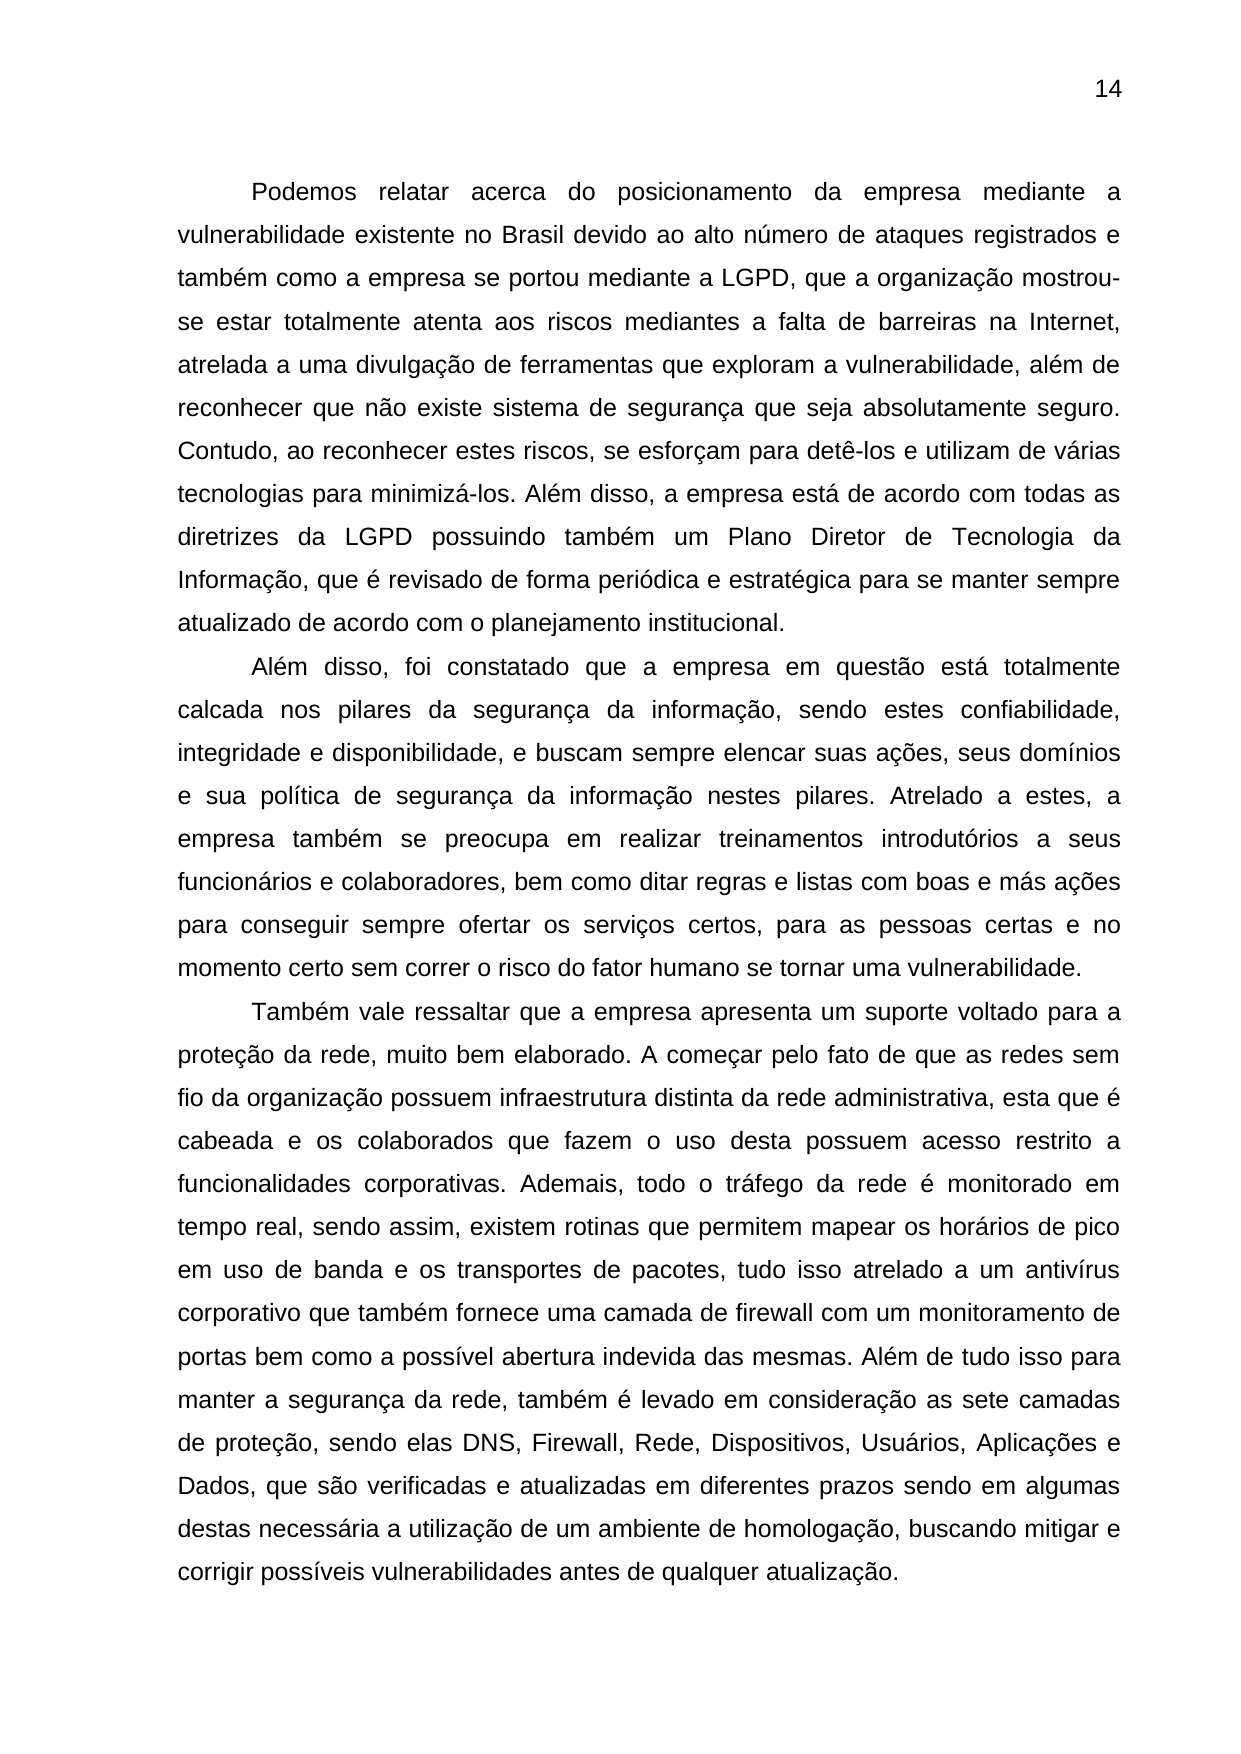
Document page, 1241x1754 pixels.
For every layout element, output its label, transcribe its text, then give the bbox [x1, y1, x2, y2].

text Além disso, foi constatado que a empresa em questão está totalmente calcada nos pilares da segurança da informação, sendo estes confiabilidade, integridade e disponibilidade, e buscam sempre elencar suas ações, seus domínios e sua política de segurança da informação nestes pilares. Atrelado a estes, a empresa também se preocupa em realizar treinamentos introdutórios a seus funcionários e colaboradores, bem como ditar regras e listas com boas e más ações para conseguir sempre ofertar os serviços certos, para as pessoas certas e no momento certo sem correr o risco do fator humano se tornar uma vulnerabilidade. [177, 652, 1122, 982]
text Também vale ressaltar que a empresa apresenta um suporte voltado para a proteção da rede, muito bem elaborado. A começar pelo fato de que as redes sem fio da organização possuem infraestrutura distinta da rede administrativa, esta que é cabeada e os colaborados que fazem o uso desta possuem acesso restrito a funcionalidades corporativas. Ademais, todo o tráfego da rede é monitorado em tempo real, sendo assim, existem rotinas que permitem mapear os horários de pico em uso de banda e os transportes de pacotes, tudo isso atrelado a um antivírus corporativo que também fornece uma camada de firewall com um monitoramento de portas bem como a possível abertura indevida das mesmas. Além de tudo isso para manter a segurança da rede, também é levado em consideração as sete camadas de proteção, sendo elas DNS, Firewall, Rede, Dispositivos, Usuários, Aplicações e Dados, que são verificadas e atualizadas em diferentes prazos sendo em algumas destas necessária a utilização de um ambiente de homologação, buscando mitigar e corrigir possíveis vulnerabilidades antes de qualquer atualização. [177, 997, 1122, 1586]
text Podemos relatar acerca do posicionamento da empresa mediante a vulnerabilidade existente no Brasil devido ao alto número de ataques registrados e também como a empresa se portou mediante a LGPD, que a organização mostrou-se estar totalmente atenta aos riscos mediantes a falta de barreiras na Internet, atrelada a uma divulgação de ferramentas que exploram a vulnerabilidade, além de reconhecer que não existe sistema de segurança que seja absolutamente seguro. Contudo, ao reconhecer estes riscos, se esforçam para detê-los e utilizam de várias tecnologias para minimizá-los. Além disso, a empresa está de acordo com todas as diretrizes da LGPD possuindo também um Plano Diretor de Tecnologia da Informação, que é revisado de forma periódica e estratégica para se manter sempre atualizado de acordo com o planejamento institucional. [177, 177, 1122, 637]
